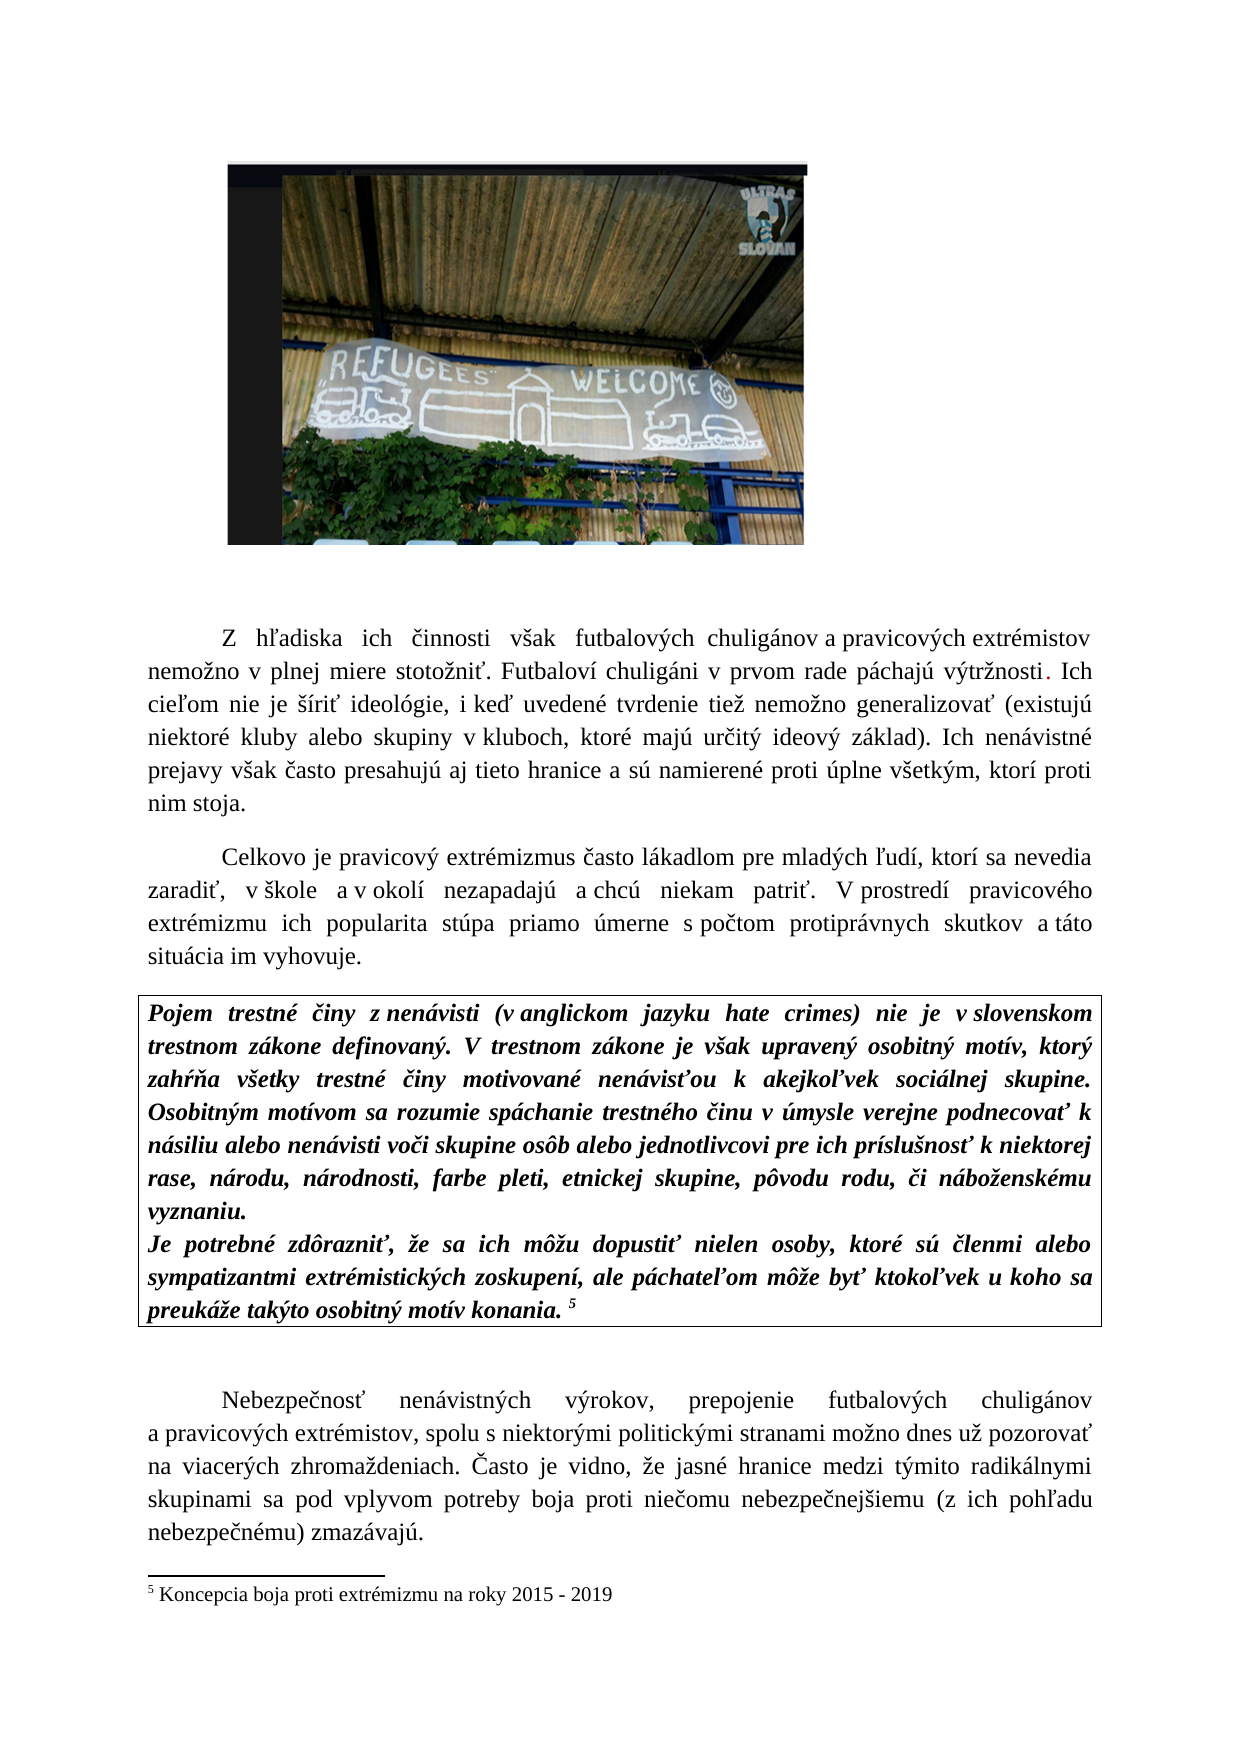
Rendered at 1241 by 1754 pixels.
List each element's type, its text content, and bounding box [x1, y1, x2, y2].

text Je potrebné zdôrazniť, že sa ich môžu dopustiť nielen osoby, ktoré sú členmi alebo sympatizantmi extrémistických zoskupení, ale páchateľom môže byť ktokoľvek u koho sa preukáže takýto osobitný motív konania. [139, 1226, 1101, 1326]
picture [227, 161, 808, 545]
text Nebezpečnosť nenávistných výrokov, prepojenie futbalových chuligánov a pravicových extrémistov, spolu s niektorými politickými stranami možno dnes už pozorovať na viacerých zhromaždeniach. Často je vidno, že jasné hranice medzi týmito radikálnymi skupinami sa pod vplyvom potreby boja proti niečomu nebezpečnejšiemu (z ich pohľadu nebezpečnému) zmazávajú. [148, 1385, 1093, 1546]
text Z hľadiska ich činnosti však futbalových chuligánov a pravicových extrémistov nemožno v plnej miere stotožniť. Futbaloví chuligáni v prvom rade páchajú výtržnosti. Ich cieľom nie je šíriť ideológie, i keď uvedené tvrdenie tiež nemožno generalizovať (existujú niektoré kluby alebo skupiny v kluboch, ktoré majú určitý ideový základ). Ich nenávistné prejavy však často presahujú aj tieto hranice a sú namierené proti úplne všetkým, ktorí proti nim stoja. [148, 623, 1093, 817]
text Celkovo je pravicový extrémizmus často lákadlom pre mladých ľudí, ktorí sa nevedia zaradiť, v škole a v okolí nezapadajú a chcú niekam patriť. V prostredí pravicového extrémizmu ich popularita stúpa priamo úmerne s počtom protiprávnych skutkov a táto situácia im vyhovuje. [148, 842, 1093, 970]
text Pojem trestné činy z nenávisti (v anglickom jazyku hate crimes) nie je v slovenskom trestnom zákone definovaný. V trestnom zákone je však upravený osobitný motív, ktorý zahŕňa všetky trestné činy motivované nenávisťou k akejkoľvek sociálnej skupine. Osobitným motívom sa rozumie spáchanie trestného činu v úmysle verejne podnecovať k násiliu alebo nenávisti voči skupine osôb alebo jednotlivcovi pre ich príslušnosť k niektorej rase, národu, národnosti, farbe pleti, etnickej skupine, pôvodu rodu, či náboženskému vyznaniu. [139, 996, 1101, 1225]
